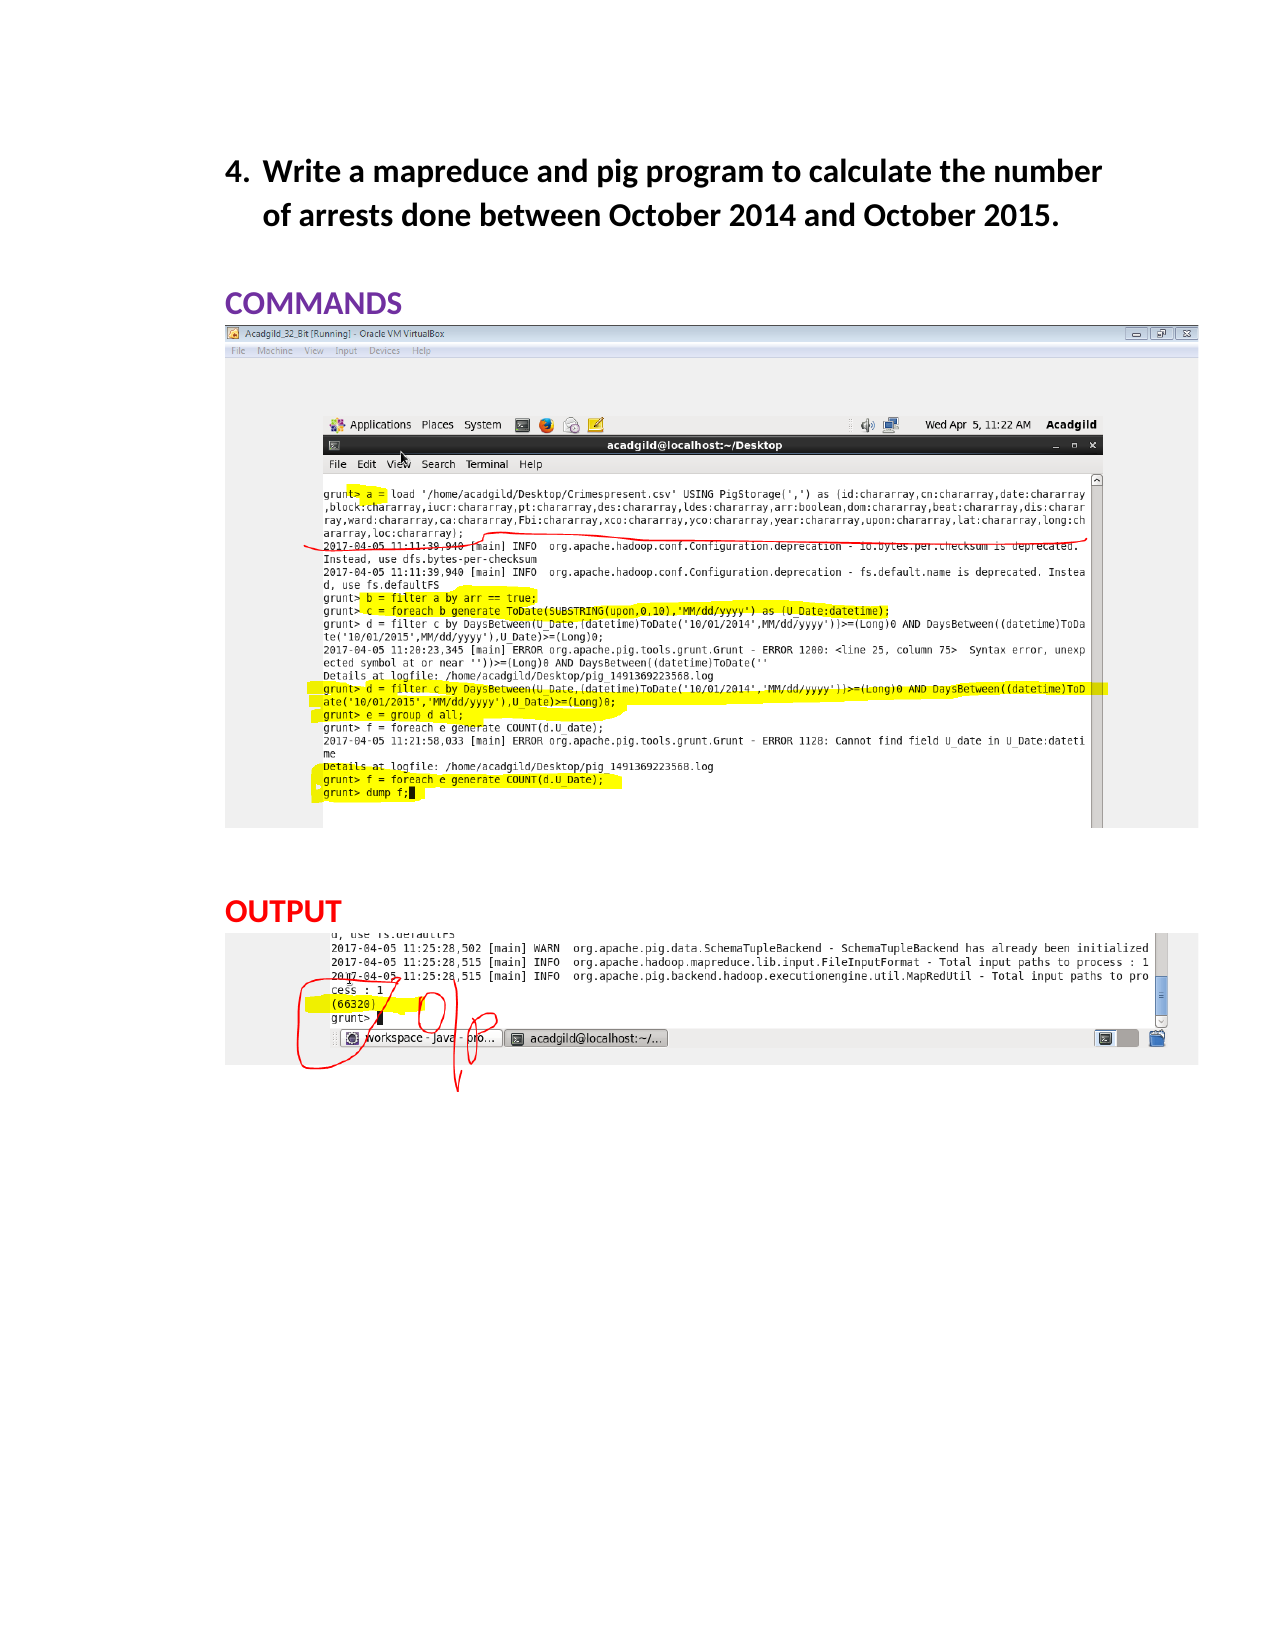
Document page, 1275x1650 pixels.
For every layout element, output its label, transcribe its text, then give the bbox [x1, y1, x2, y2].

list COMMANDS [225, 282, 1125, 323]
picture [225, 933, 1199, 1092]
list OUTPUT [225, 890, 1125, 931]
list Write a mapreduce and pig program to calculate the number of arrests done between October 2014 and October 2015. [225, 150, 1125, 235]
picture [225, 325, 1199, 828]
